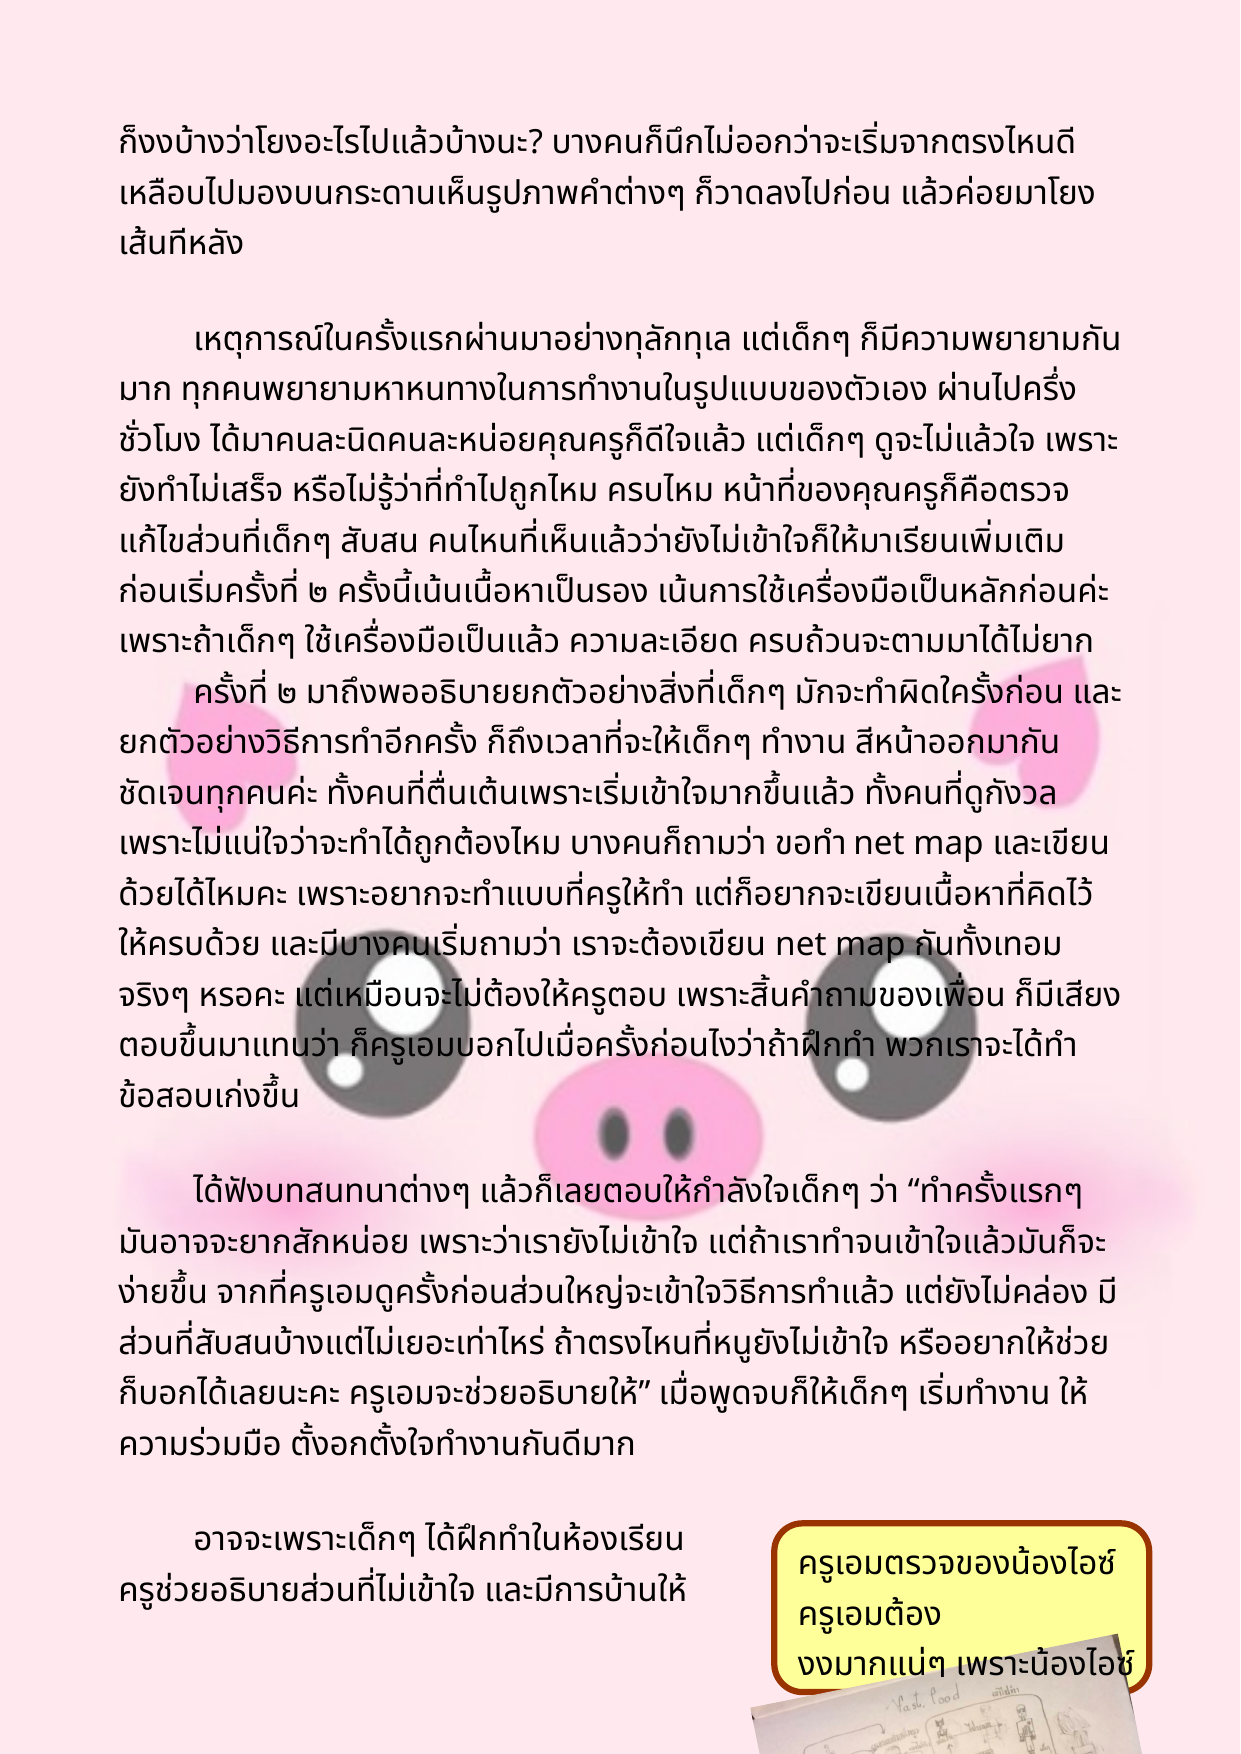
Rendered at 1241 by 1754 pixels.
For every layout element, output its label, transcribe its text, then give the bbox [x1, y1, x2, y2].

text ได้ฟังบทสนทนาต่างๆ แล้วก็เลยตอบให้กำลังใจเด็กๆ ว่า “ทำครั้งแรกๆ มันอาจจะยากสักหน่อย เพราะว่าเรายังไม่เข้าใจ แต่ถ้าเราทำจนเข้าใจแล้วมันก็จะง่ายขึ้น จากที่ครูเอมดูครั้งก่อนส่วนใหญ่จะเข้าใจวิธีการทำแล้ว แต่ยังไม่คล่อง มีส่วนที่สับสนบ้างแต่ไม่เยอะเท่าไหร่ ถ้าตรงไหนที่หนูยังไม่เข้าใจ หรืออยากให้ช่วยก็บอกได้เลยนะคะ ครูเอมจะช่วยอธิบายให้” เมื่อพูดจบก็ให้เด็กๆ เริ่มทำงาน ให้ความร่วมมือ ตั้งอกตั้งใจทำงานกันดีมาก [118, 1167, 1122, 1470]
text ครั้งที่ ๒ มาถึงพออธิบายยกตัวอย่างสิ่งที่เด็กๆ มักจะทำผิดใครั้งก่อน และยกตัวอย่างวิธีการทำอีกครั้ง ก็ถึงเวลาที่จะให้เด็กๆ ทำงาน สีหน้าออกมากันชัดเจนทุกคนค่ะ ทั้งคนที่ตื่นเต้นเพราะเริ่มเข้าใจมากขึ้นแล้ว ทั้งคนที่ดูกังวลเพราะไม่แน่ใจว่าจะทำได้ถูกต้องไหม บางคนก็ถามว่า ขอทำnet map และเขียนด้วยได้ไหมคะ เพราะอยากจะทำแบบที่ครูให้ทำ แต่ก็อยากจะเขียนเนื้อหาที่คิดไว้ให้ครบด้วย และมีบางคนเริ่มถามว่า เราจะต้องเขียน net map กันทั้งเทอมจริงๆ หรอคะ แต่เหมือนจะไม่ต้องให้ครูตอบ เพราะสิ้นคำถามของเพื่อน ก็มีเสียงตอบขึ้นมาแทนว่า ก็ครูเอมบอกไปเมื่อครั้งก่อนไงว่าถ้าฝึกทำ พวกเราจะได้ทำข้อสอบเก่งขึ้น [118, 668, 1122, 1122]
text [118, 118, 1122, 269]
picture [750, 1633, 1143, 1754]
text เหตุการณ์ในครั้งแรกผ่านมาอย่างทุลักทุเล แต่เด็กๆ ก็มีความพยายามกันมาก ทุกคนพยายามหาหนทางในการทำงานในรูปแบบของตัวเอง ผ่านไปครึ่งชั่วโมง ได้มาคนละนิดคนละหน่อยคุณครูก็ดีใจแล้ว แต่เด็กๆ ดูจะไม่แล้วใจ เพราะยังทำไม่เสร็จ หรือไม่รู้ว่าที่ทำไปถูกไหม ครบไหม หน้าที่ของคุณครูก็คือตรวจแก้ไขส่วนที่เด็กๆ สับสน คนไหนที่เห็นแล้วว่ายังไม่เข้าใจก็ให้มาเรียนเพิ่มเติม ก่อนเริ่มครั้งที่ ๒ ครั้งนี้เน้นเนื้อหาเป็นรอง เน้นการใช้เครื่องมือเป็นหลักก่อนค่ะ เพราะถ้าเด็กๆ ใช้เครื่องมือเป็นแล้ว ความละเอียด ครบถ้วนจะตามมาได้ไม่ยาก [118, 315, 1122, 668]
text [118, 1515, 702, 1616]
picture [979, 1660, 983, 1670]
picture [1122, 1663, 1126, 1673]
